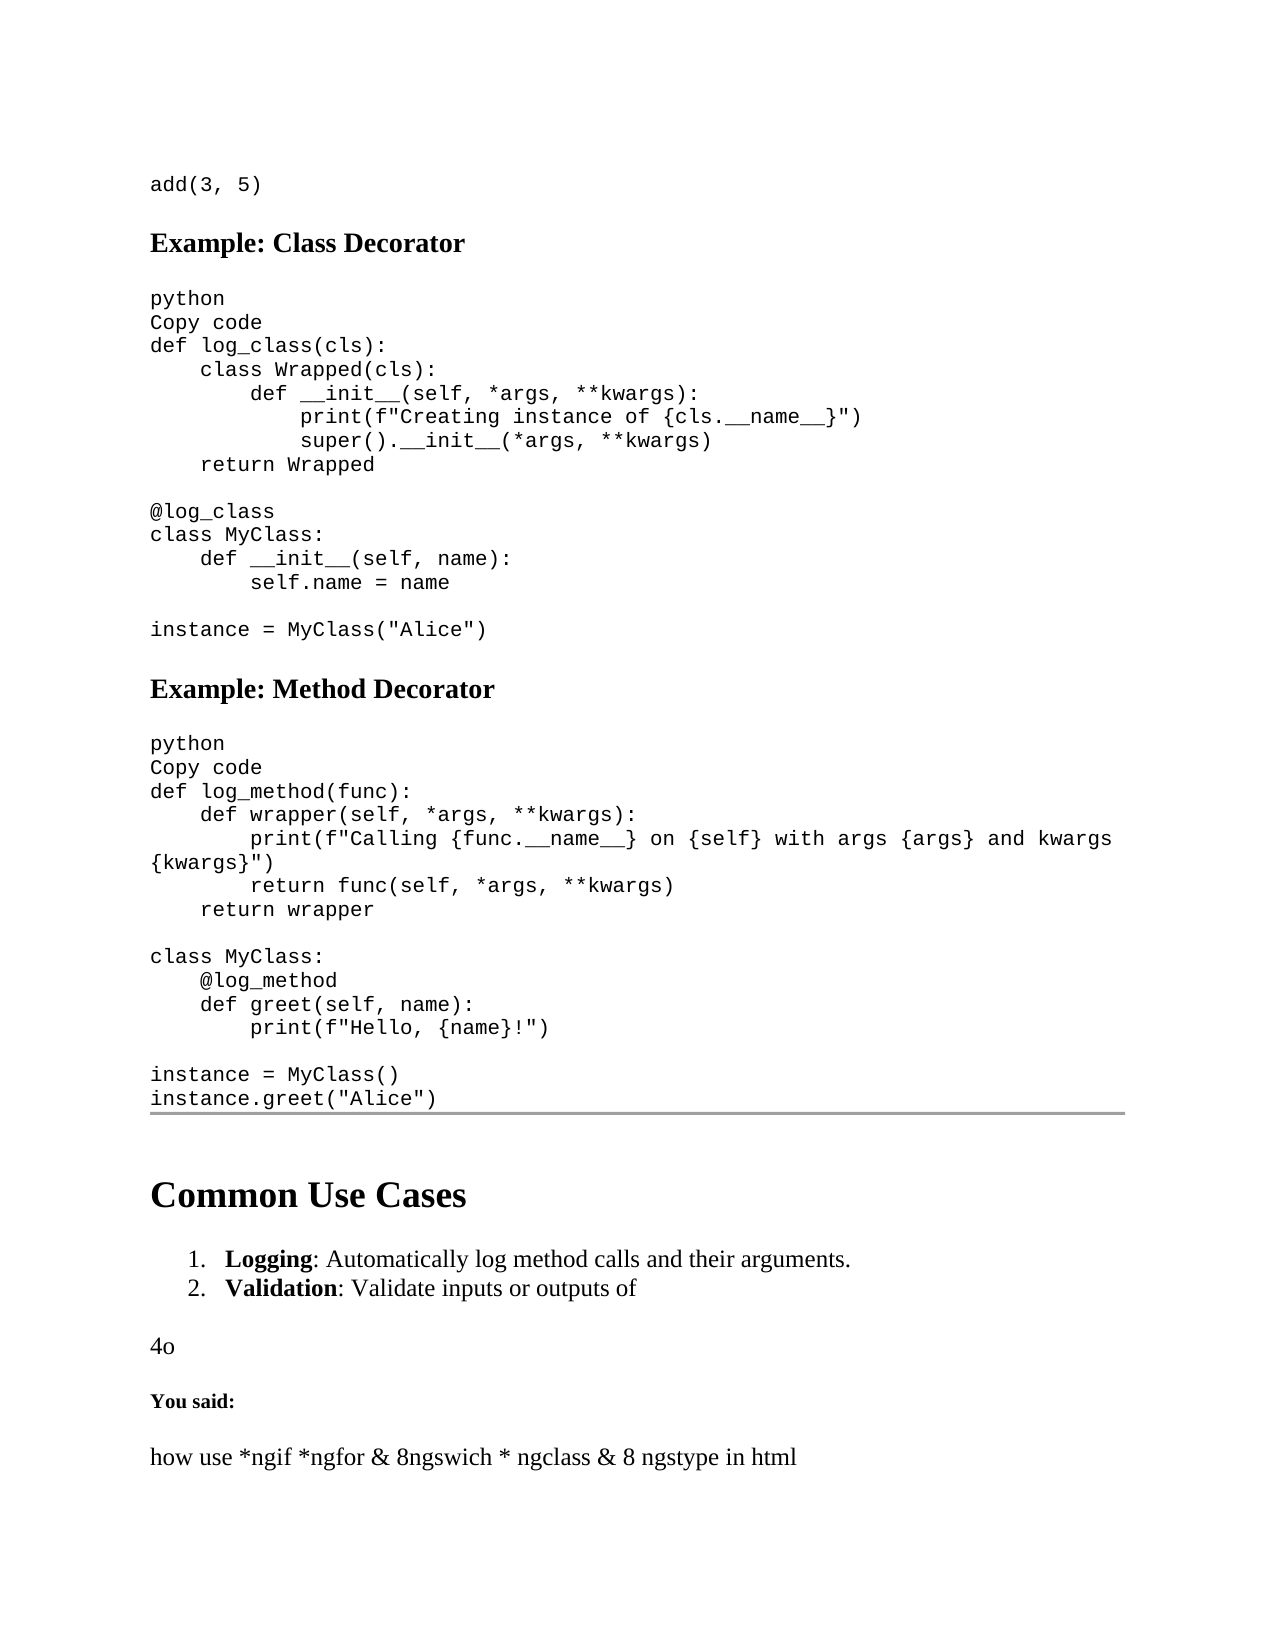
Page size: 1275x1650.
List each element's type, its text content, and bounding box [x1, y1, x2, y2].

text return func(self, *args, **kwargs) [150, 875, 1125, 899]
text add(3, 5) [150, 174, 1125, 197]
text def log_method(func): [150, 781, 1125, 804]
text def __init__(self, *args, **kwargs): [150, 383, 1125, 406]
text Example: Method Decorator [150, 672, 1125, 704]
text print(f"Hello, {name}!") [150, 1017, 1125, 1041]
text def greet(self, name): [150, 993, 1125, 1017]
text how use *ngif *ngfor & 8ngswich * ngclass & 8 ngstype in html [150, 1442, 1125, 1471]
text Example: Class Decorator [150, 226, 1125, 259]
text Common Use Cases [150, 1172, 1125, 1215]
text @log_method [150, 970, 1125, 993]
text return Wrapped [150, 453, 1125, 477]
text @log_class [150, 501, 1125, 524]
text instance = MyClass() [150, 1064, 1125, 1088]
text You said: [150, 1389, 1125, 1413]
text class Wrapped(cls): [150, 359, 1125, 383]
text return wrapper [150, 899, 1125, 923]
text python [150, 733, 1125, 757]
text class MyClass: [150, 946, 1125, 970]
text def __init__(self, name): [150, 548, 1125, 572]
text def wrapper(self, *args, **kwargs): [150, 804, 1125, 828]
text self.name = name [150, 572, 1125, 595]
text Copy code [150, 757, 1125, 781]
text super().__init__(*args, **kwargs) [150, 430, 1125, 453]
text Copy code [150, 312, 1125, 335]
list Validation: Validate inputs or outputs of [187, 1273, 1125, 1302]
text python [150, 288, 1125, 312]
text print(f"Creating instance of {cls.__name__}") [150, 406, 1125, 430]
text 4o [150, 1331, 1125, 1360]
text def log_class(cls): [150, 335, 1125, 359]
text instance.greet("Alice") [150, 1088, 1125, 1111]
text instance = MyClass("Alice") [150, 619, 1125, 643]
text print(f"Calling {func.__name__} on {self} with args {args} and kwargs {kwargs}") [150, 828, 1125, 875]
text class MyClass: [150, 524, 1125, 548]
list Logging: Automatically log method calls and their arguments. [187, 1244, 1125, 1273]
